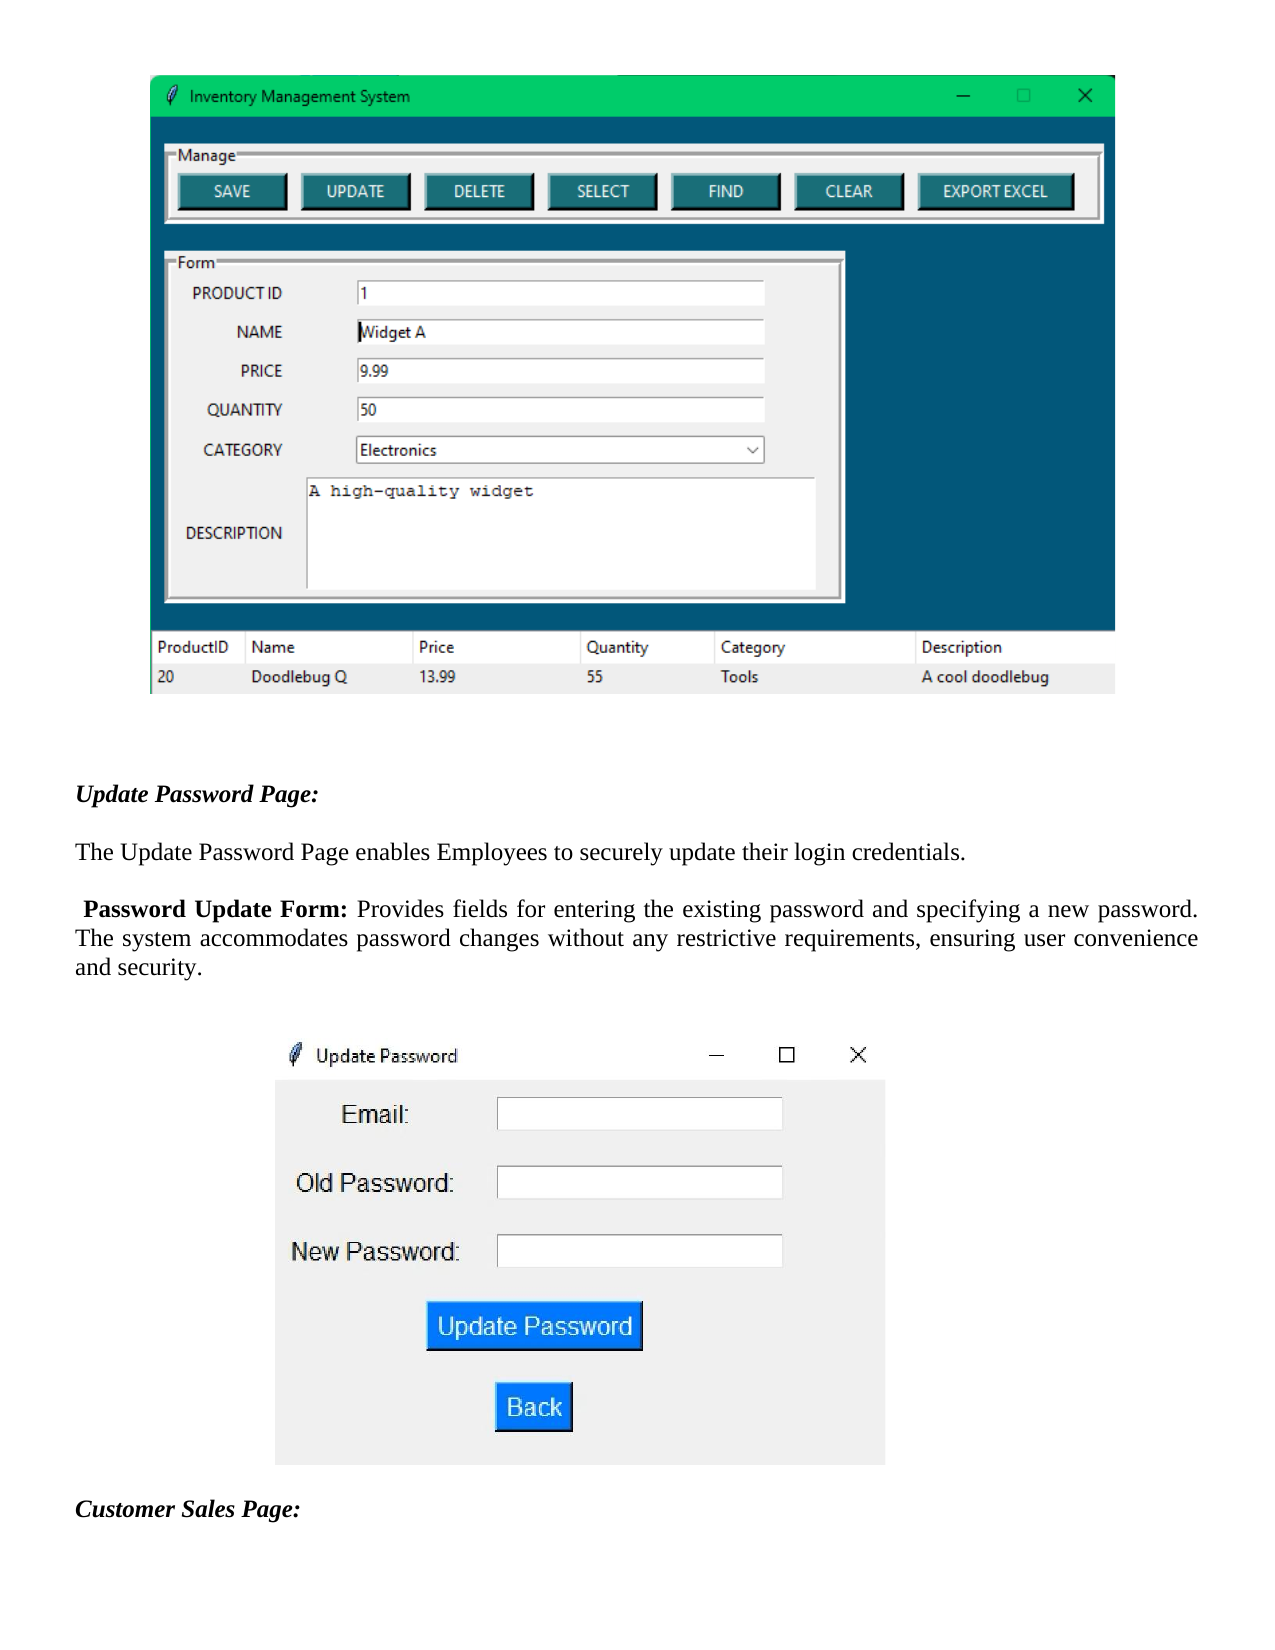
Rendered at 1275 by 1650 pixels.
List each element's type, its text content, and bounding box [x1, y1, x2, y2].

picture [165, 144, 1104, 224]
text Password Update Form: Provides fields for entering the existing password and specifying a new password. The system accommodates password changes without any restrictive requirements, ensuring user convenience and security. [75, 894, 1200, 981]
picture [275, 1038, 886, 1465]
picture [150, 630, 1116, 694]
picture [150, 75, 1116, 116]
picture [165, 251, 845, 603]
text Customer Sales Page: [75, 1494, 1200, 1522]
text Update Password Page: [75, 779, 1200, 808]
text The Update Password Page enables Employees to securely update their login credentials. [75, 837, 1200, 866]
